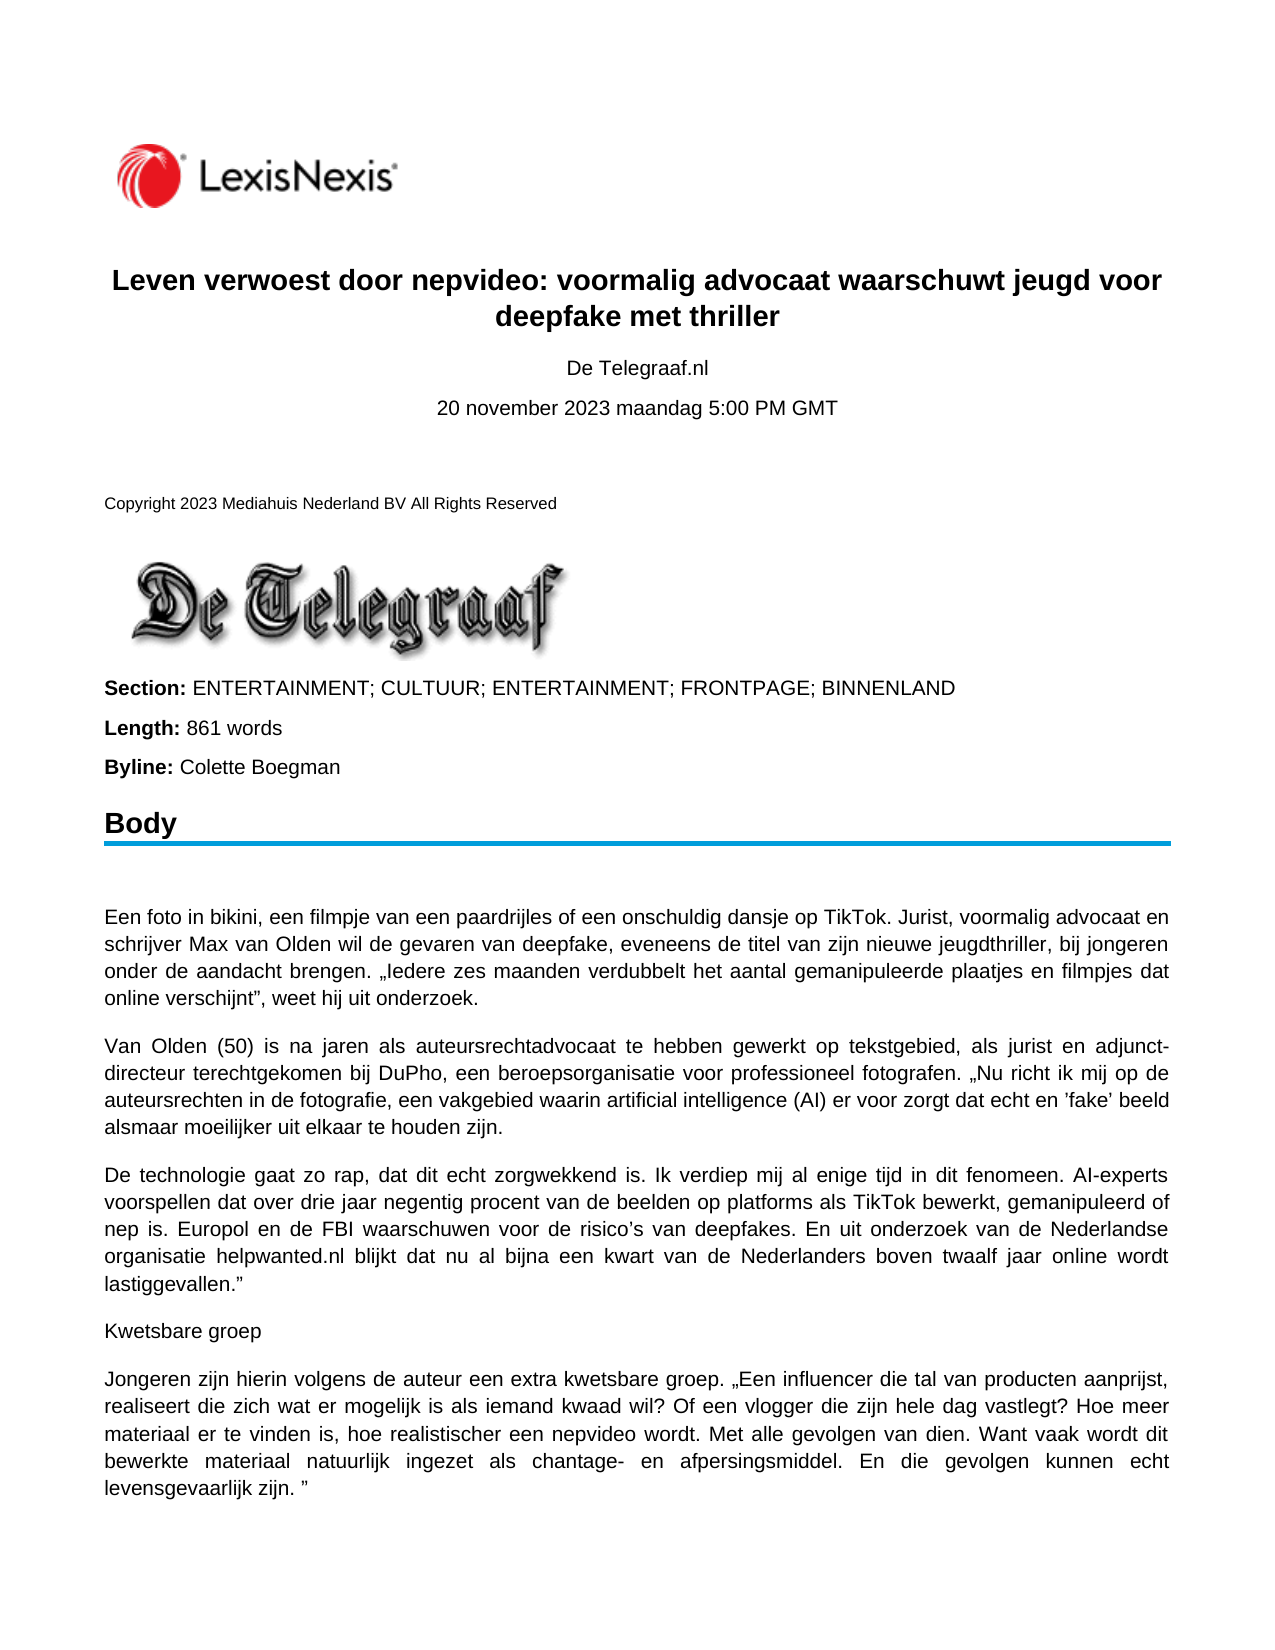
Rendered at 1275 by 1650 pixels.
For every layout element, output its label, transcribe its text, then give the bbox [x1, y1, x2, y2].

text 20 november 2023 maandag 5:00 PM GMT [104, 393, 1171, 420]
text Section: ENTERTAINMENT; CULTUUR; ENTERTAINMENT; FRONTPAGE; BINNENLAND [104, 673, 1171, 700]
text Byline: Colette Boegman [104, 752, 1171, 779]
text Van Olden (50) is na jaren als auteursrechtadvocaat te hebben gewerkt op tekstgebied, als jurist en adjunct-directeur terechtgekomen bij DuPho, een beroepsorganisatie voor professioneel fotografen. „Nu richt ik mij op de auteursrechten in de fotografie, een vakgebied waarin artificial intelligence (AI) er voor zorgt dat echt en ’fake’ beeld alsmaar moeilijker uit elkaar te houden zijn. [104, 1031, 1171, 1139]
text Length: 861 words [104, 712, 1171, 739]
text De Telegraaf.nl [104, 353, 1171, 380]
subtitle Leven verwoest door nepvideo: voormalig advocaat waarschuwt jeugd voor deepfake met thriller [104, 261, 1171, 332]
text Een foto in bikini, een filmpje van een paardrijles of een onschuldig dansje op TikTok. Jurist, voormalig advocaat en schrijver Max van Olden wil de gevaren van deepfake, eveneens de titel van zijn nieuwe jeugdthriller, bij jongeren onder de aandacht brengen. „Iedere zes maanden verdubbelt het aantal gemanipuleerde plaatjes en filmpjes dat online verschijnt”, weet hij uit onderzoek. [104, 902, 1171, 1010]
picture [104, 144, 412, 208]
text Jongeren zijn hierin volgens de auteur een extra kwetsbare groep. „Een influencer die tal van producten aanprijst, realiseert die zich wat er mogelijk is als iemand kwaad wil? Of een vlogger die zijn hele dag vastlegt? Hoe meer materiaal er te vinden is, hoe realistischer een nepvideo wordt. Met alle gevolgen van dien. Want vaak wordt dit bewerkte materiaal natuurlijk ingezet als chantage- en afpersingsmiddel. En die gevolgen kunnen echt levensgevaarlijk zijn. ” [104, 1364, 1171, 1499]
text Copyright 2023 Mediahuis Nederland BV All Rights Reserved [104, 461, 1171, 513]
text De technologie gaat zo rap, dat dit echt zorgwekkend is. Ik verdiep mij al enige tijd in dit fenomeen. AI-experts voorspellen dat over drie jaar negentig procent van de beelden op platforms als TikTok bewerkt, gemanipuleerd of nep is. Europol en de FBI waarschuwen voor de risico’s van deepfakes. En uit onderzoek van de Nederlandse organisatie helpwanted.nl blijkt dat nu al bijna een kwart van de Nederlanders boven twaalf jaar online wordt lastiggevallen.” [104, 1160, 1171, 1295]
text Body [104, 804, 1171, 839]
text Kwetsbare groep [104, 1316, 1171, 1343]
